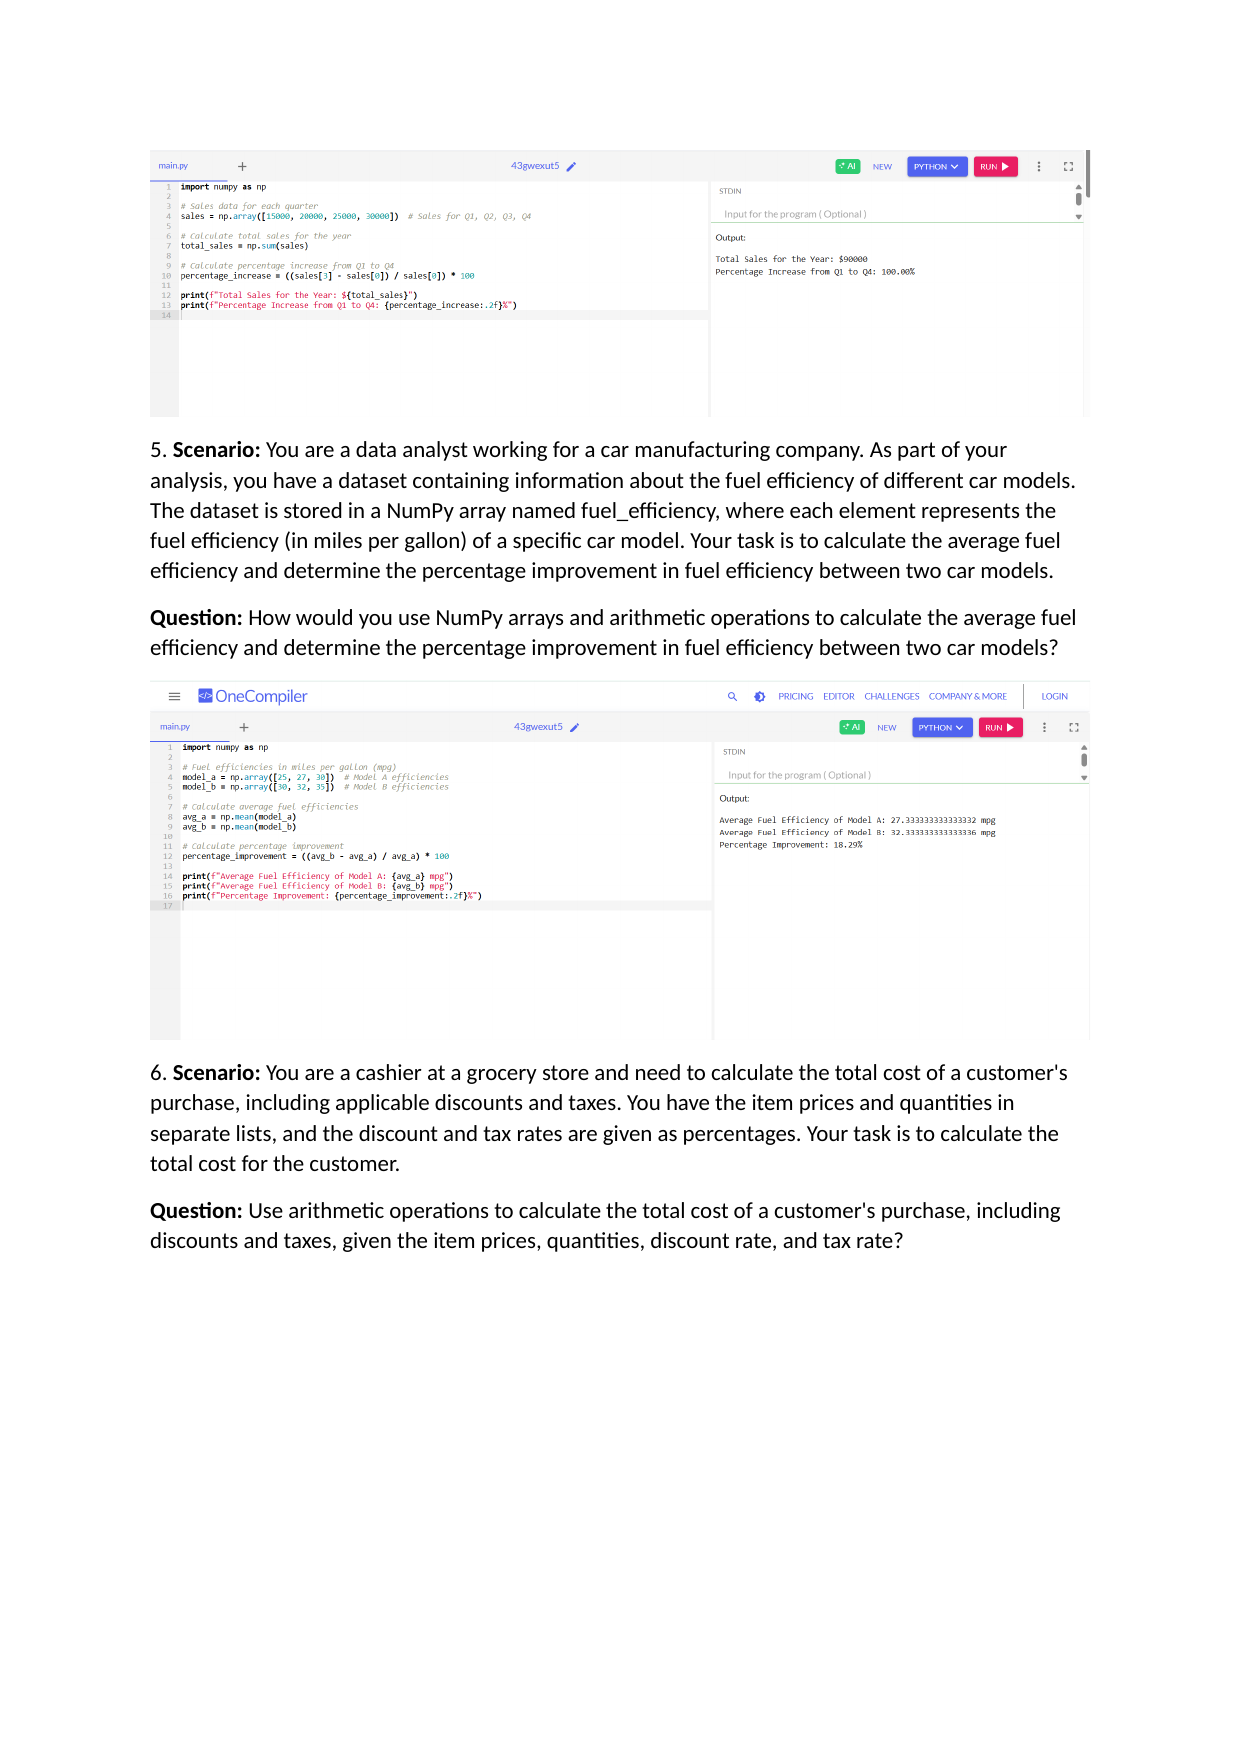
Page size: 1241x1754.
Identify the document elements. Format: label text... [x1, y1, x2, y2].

picture [150, 680, 1091, 1040]
picture [150, 150, 1091, 417]
text 5. Scenario: You are a data analyst working for a car manufacturing company. As part of your analysis, you have a dataset containing information about the fuel efficiency of different car models. The dataset is stored in a NumPy array named fuel_efficiency, where each element represents the fuel efficiency (in miles per gallon) of a specific car model. Your task is to calculate the average fuel efficiency and determine the percentage improvement in fuel efficiency between two car models. [150, 436, 1090, 584]
text 6. Scenario: You are a cashier at a grocery store and need to calculate the total cost of a customer's purchase, including applicable discounts and taxes. You have the item prices and quantities in separate lists, and the discount and tax rates are given as percentages. Your task is to calculate the total cost for the customer. [150, 1058, 1090, 1177]
text Question: Use arithmetic operations to calculate the total cost of a customer's purchase, including discounts and taxes, given the item prices, quantities, discount rate, and tax rate? [150, 1196, 1090, 1254]
text Question: How would you use NumPy arrays and arithmetic operations to calculate the average fuel efficiency and determine the percentage improvement in fuel efficiency between two car models? [150, 603, 1090, 661]
